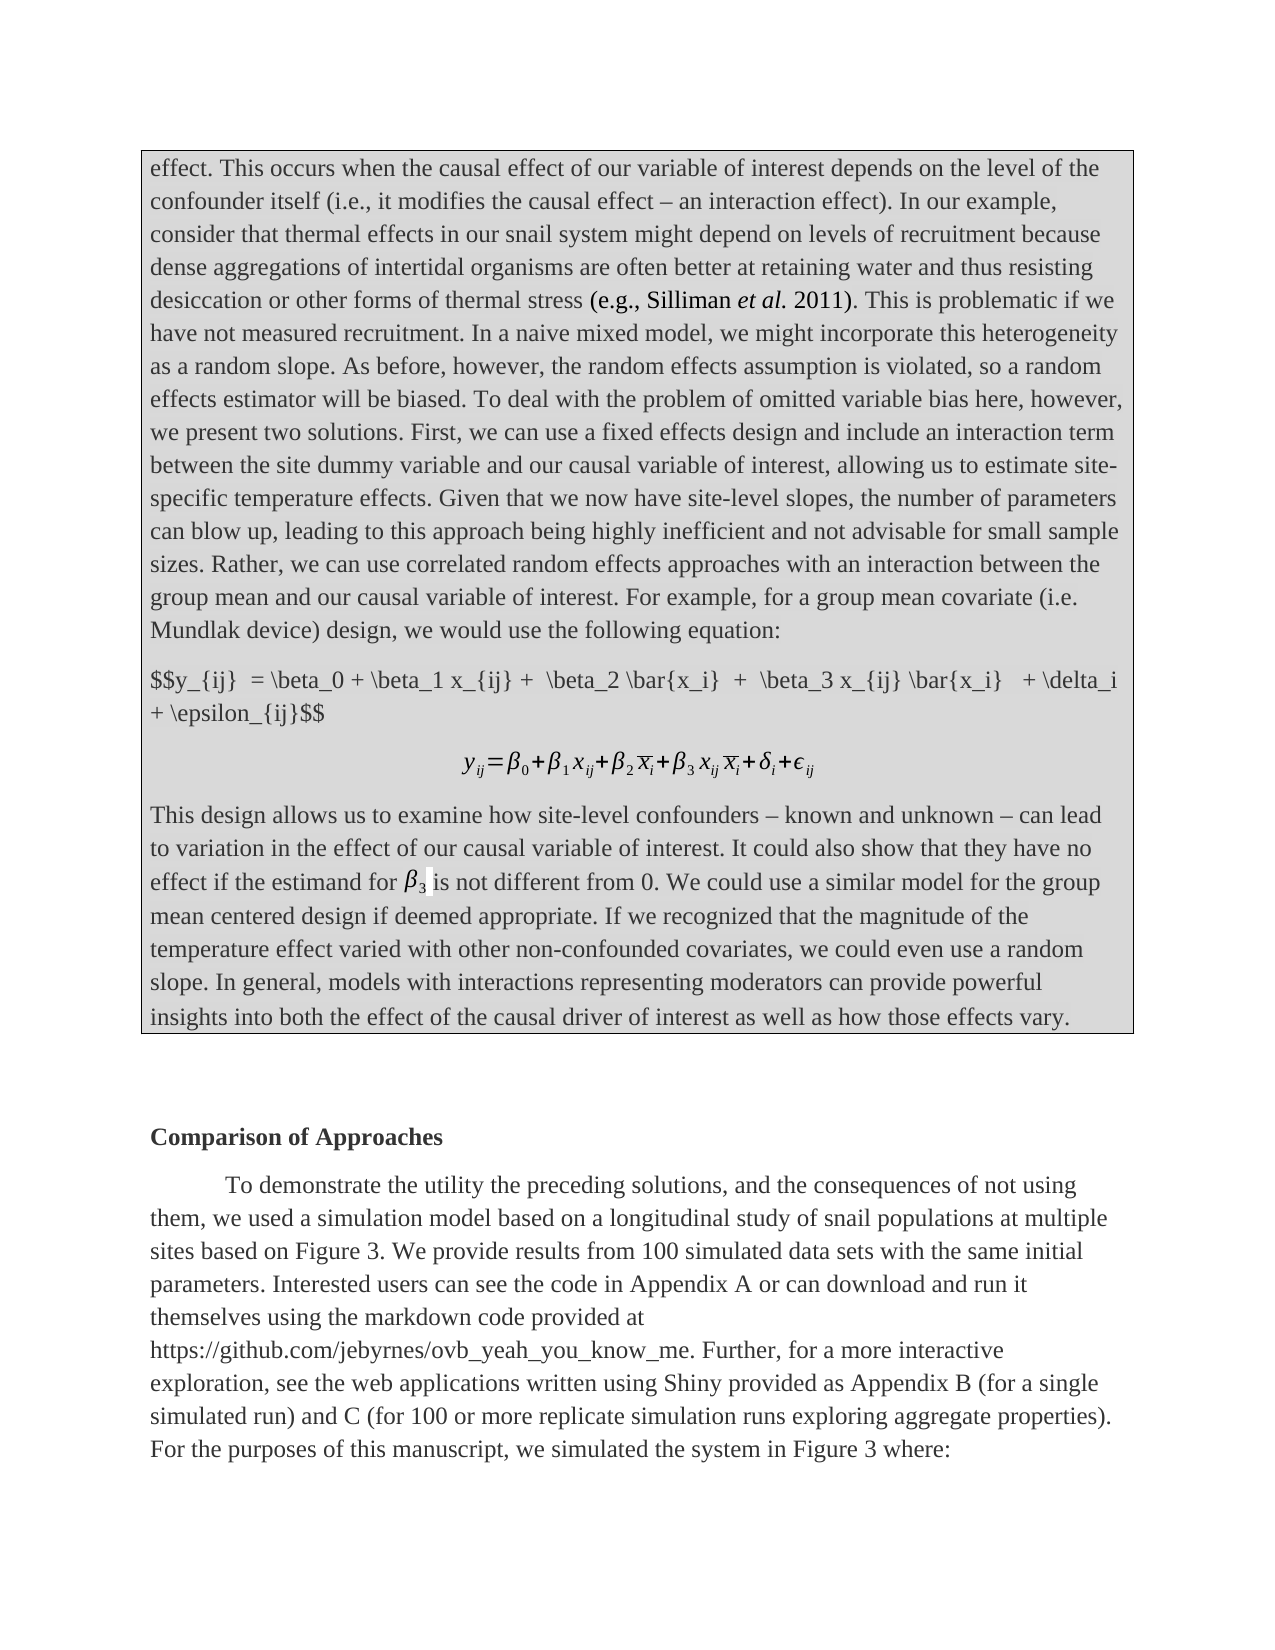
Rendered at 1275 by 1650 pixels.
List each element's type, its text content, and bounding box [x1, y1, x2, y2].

text $$y_{ij} = \beta_0 + \beta_1 x_{ij} + \beta_2 \bar{x_i} + \beta_3 x_{ij} \bar{x_i} + \delta_i + \epsilon_{ij}$$ [142, 662, 1133, 727]
text To demonstrate the utility the preceding solutions, and the consequences of not using them, we used a simulation model based on a longitudinal study of snail populations at multiple sites based on Figure 3. We provide results from 100 simulated data sets with the same initial parameters. Interested users can see the code in Appendix A or can download and run it themselves using the markdown code provided at https://github.com/jebyrnes/ovb_yeah_you_know_me. Further, for a more interactive exploration, see the web applications written using Shiny provided as Appendix B (for a single simulated run) and C (for 100 or more replicate simulation runs exploring aggregate properties). For the purposes of this manuscript, we simulated the system in Figure 3 where: [150, 1170, 1125, 1463]
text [142, 151, 1133, 644]
subtitle Comparison of Approaches [150, 1122, 1125, 1150]
text This design allows us to examine how site-level confounders – known and unknown – can lead to variation in the effect of our causal variable of interest. It could also show that they have no effect if the estimand for is not different from 0. We could use a similar model for the group mean centered design if deemed appropriate. If we recognized that the magnitude of the temperature effect varied with other non-confounded covariates, we could even use a random slope. In general, models with interactions representing moderators can provide powerful insights into both the effect of the causal driver of interest as well as how those effects vary. [142, 797, 1133, 1033]
